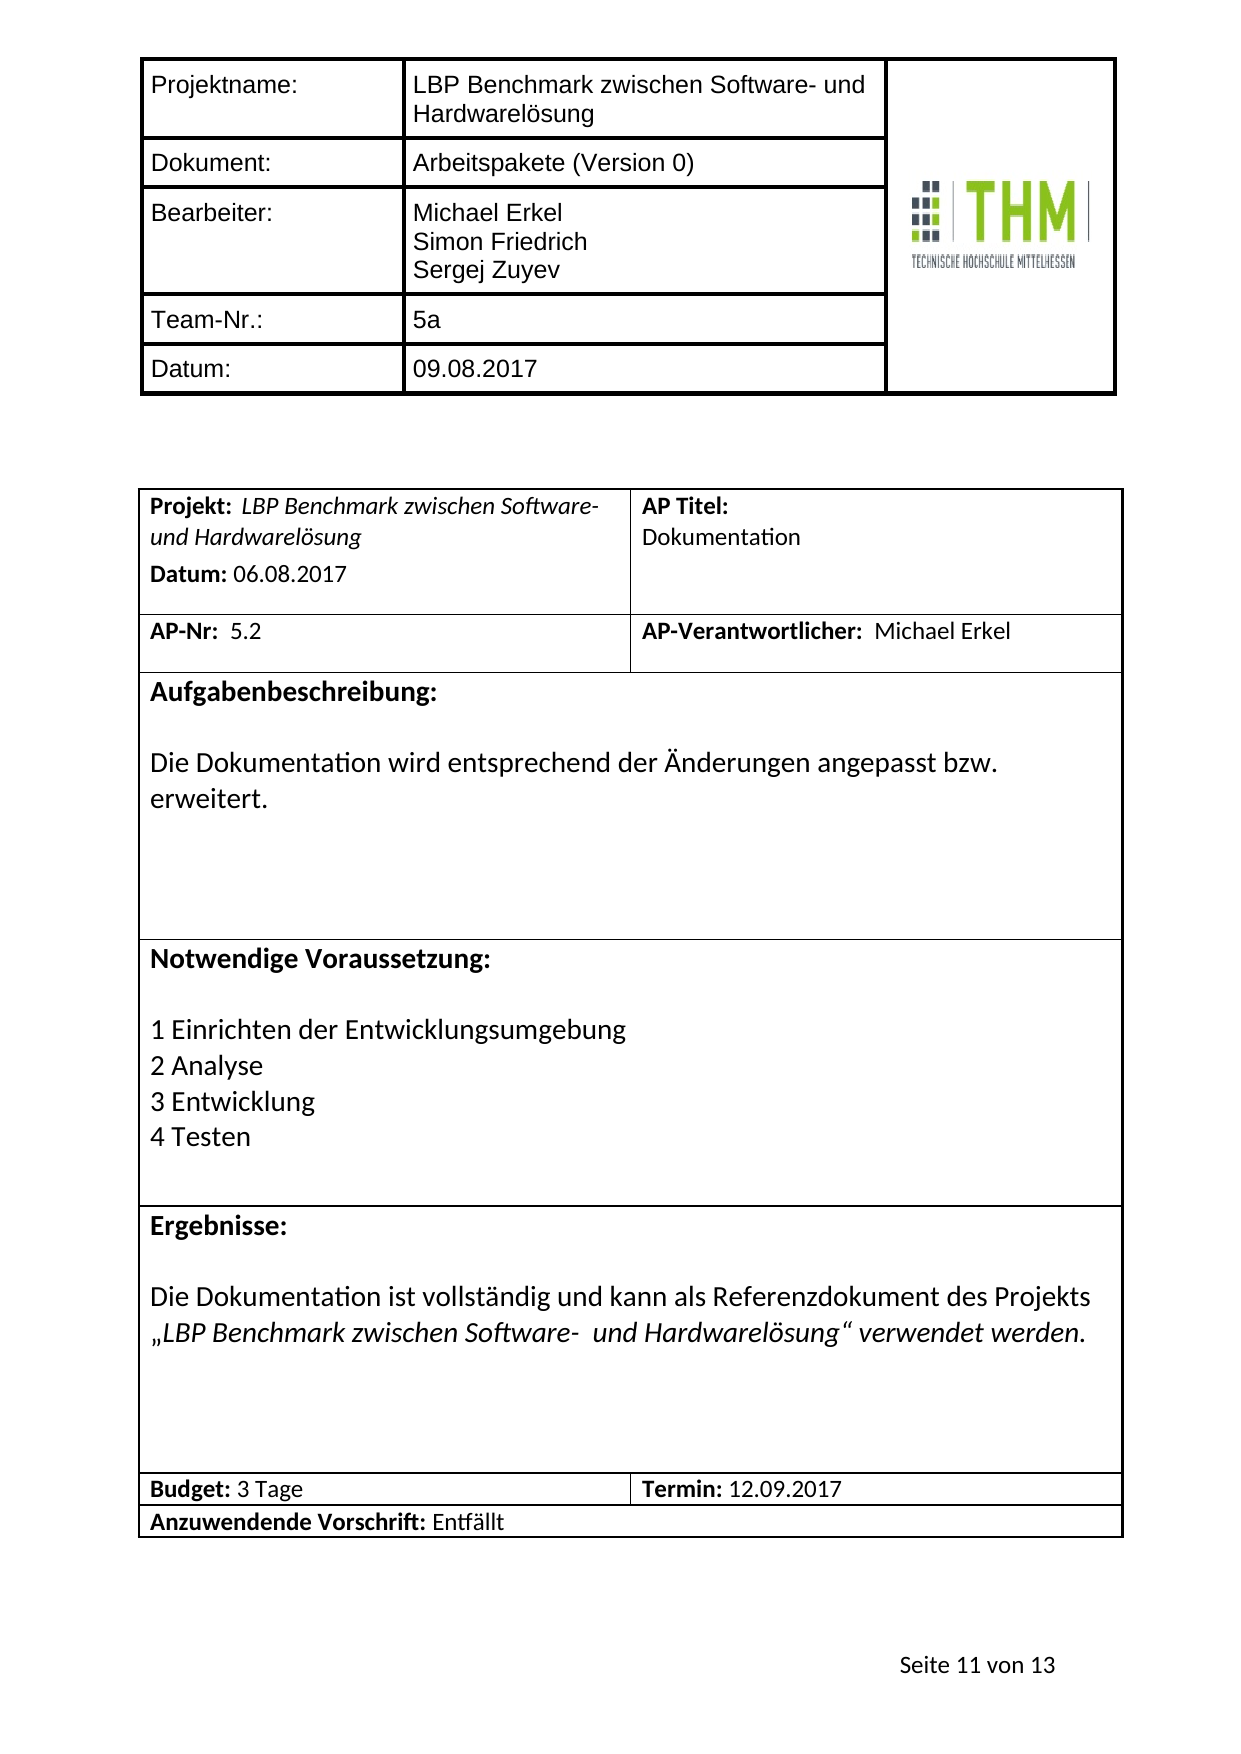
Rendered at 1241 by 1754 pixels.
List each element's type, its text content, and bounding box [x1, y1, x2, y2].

table_cell Termin: 12.09.2017 [631, 1474, 1121, 1504]
table_cell Notwendige Voraussetzung: 1 Einrichten der Entwicklungsumgebung 2 Analyse 3 Entwicklung 4 Testen [140, 940, 1121, 1205]
table_header Projekt: LBP Benchmark zwischen Software- und Hardwarelösung Datum: 06.08.2017 [140, 490, 630, 614]
table_cell AP-Nr: 5.2 [140, 615, 630, 672]
table_cell Aufgabenbeschreibung: Die Dokumentation wird entsprechend der Änderungen angepasst bzw. erweitert. [140, 673, 1121, 938]
picture [908, 170, 1092, 283]
table_header AP Titel: Dokumentation [631, 490, 1121, 614]
table_cell AP-Verantwortlicher: Michael Erkel [631, 615, 1121, 672]
table_cell Budget: 3 Tage [140, 1474, 630, 1504]
table_cell Ergebnisse: Die Dokumentation ist vollständig und kann als Referenzdokument des Projekts „LBP Benchmark zwischen Software- und Hardwarelösung“ verwendet werden. [140, 1207, 1121, 1472]
table_cell Anzuwendende Vorschrift: Entfällt [140, 1506, 1121, 1536]
